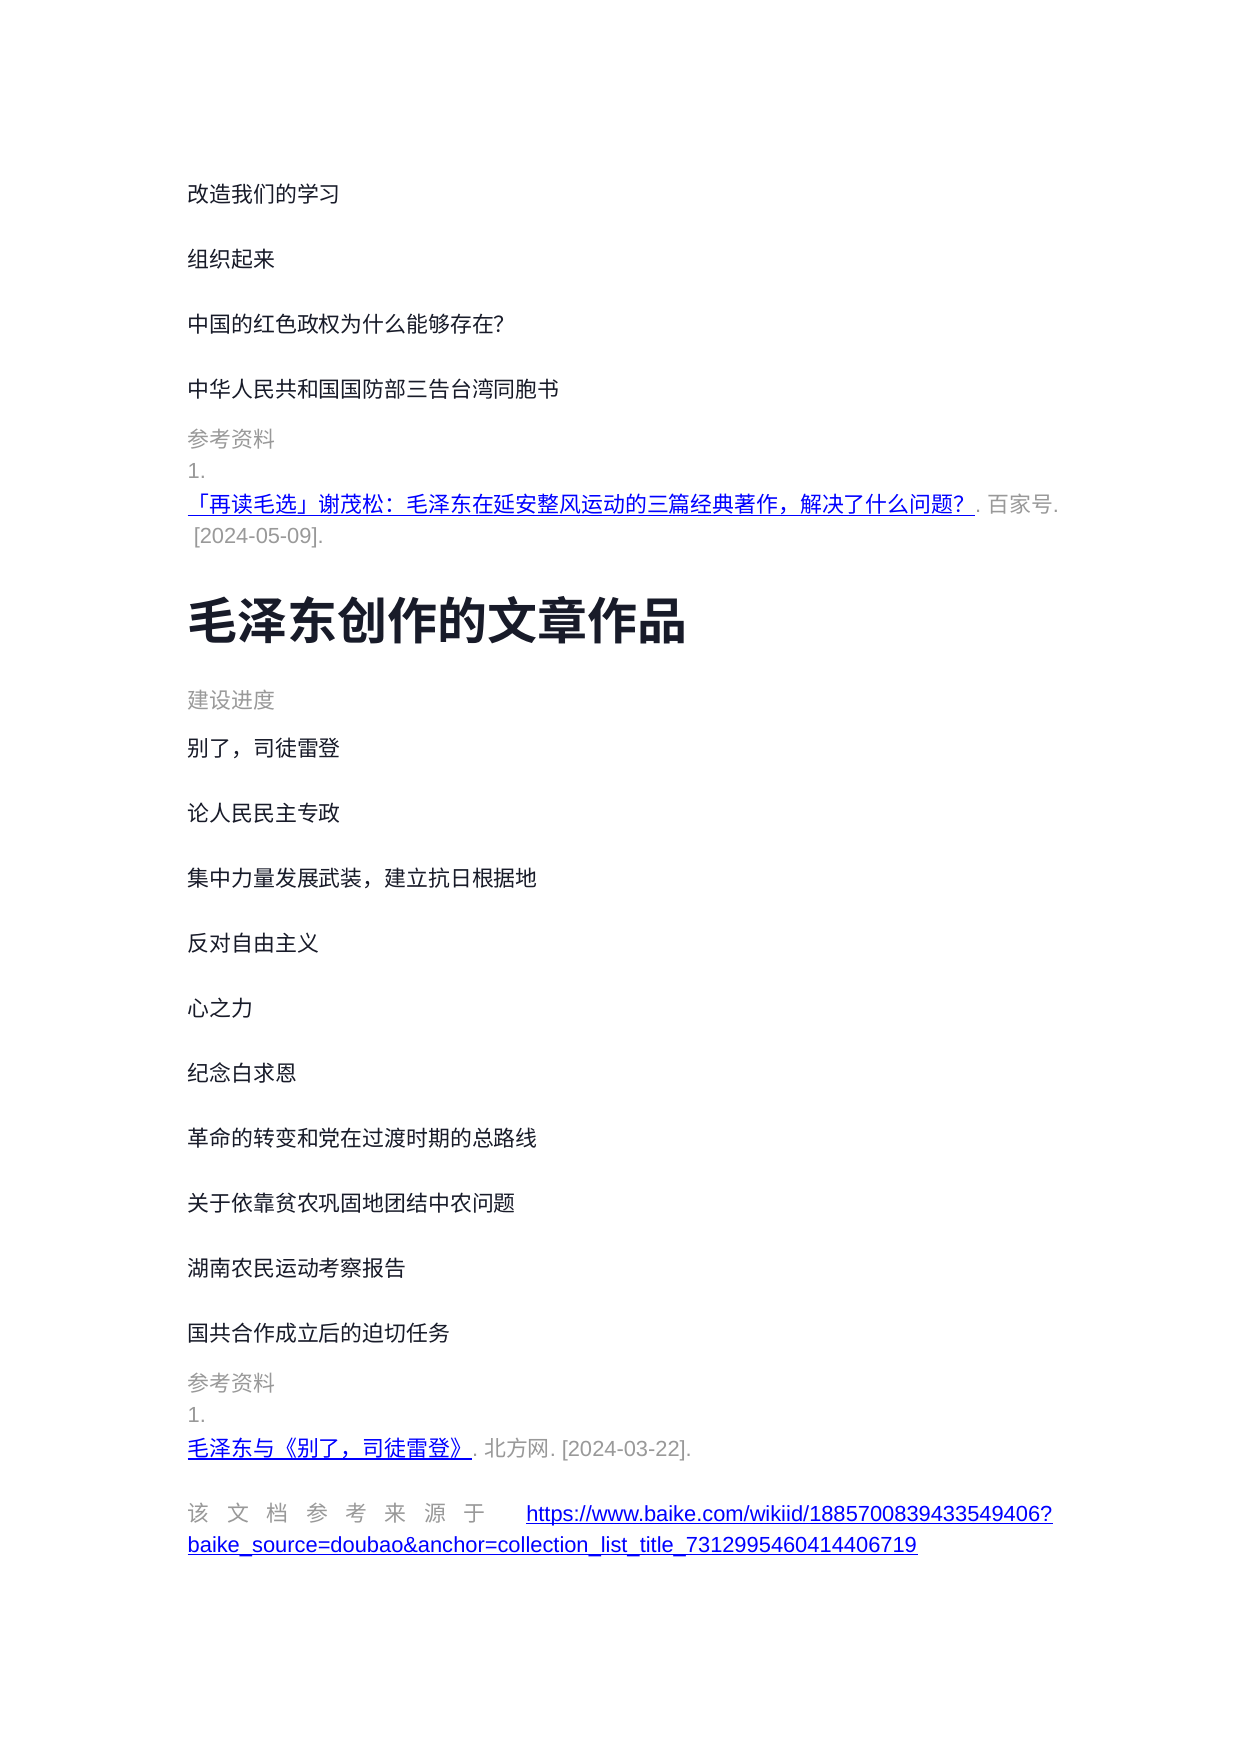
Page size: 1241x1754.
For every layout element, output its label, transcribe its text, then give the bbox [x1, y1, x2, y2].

text 参考资料 [187, 422, 1053, 454]
text 参考资料 [187, 1366, 1053, 1398]
text 反对自由主义 [187, 911, 1053, 976]
text 该文档参考来源于 https://www.baike.com/wikiid/1885700839433549406?baike_source=doubao&anchor=collection_list_title_7312995460414406719 [187, 1496, 1053, 1561]
text 集中力量发展武装，建立抗日根据地 [187, 846, 1053, 911]
text 1. [187, 454, 1053, 487]
text 毛泽东与《别了，司徒雷登》. 北方网. [2024-03-22]. [187, 1431, 1053, 1463]
text 革命的转变和党在过渡时期的总路线 [187, 1106, 1053, 1171]
text 中华人民共和国国防部三告台湾同胞书 [187, 357, 1053, 422]
text 「再读毛选」谢茂松：毛泽东在延安整风运动的三篇经典著作，解决了什么问题？. 百家号. [2024-05-09]. [187, 487, 1053, 552]
text 别了，司徒雷登 [187, 716, 1053, 781]
text 心之力 [187, 976, 1053, 1041]
text 纪念白求恩 [187, 1041, 1053, 1106]
text 论人民民主专政 [187, 781, 1053, 846]
text 1. [187, 1398, 1053, 1431]
text 建设进度 [187, 683, 1053, 716]
text 改造我们的学习 [187, 162, 1053, 227]
text 中国的红色政权为什么能够存在？ [187, 292, 1053, 357]
subtitle 毛泽东创作的文章作品 [187, 569, 1053, 666]
text 关于依靠贫农巩固地团结中农问题 [187, 1171, 1053, 1236]
text 湖南农民运动考察报告 [187, 1236, 1053, 1301]
text 组织起来 [187, 227, 1053, 292]
text 国共合作成立后的迫切任务 [187, 1301, 1053, 1366]
